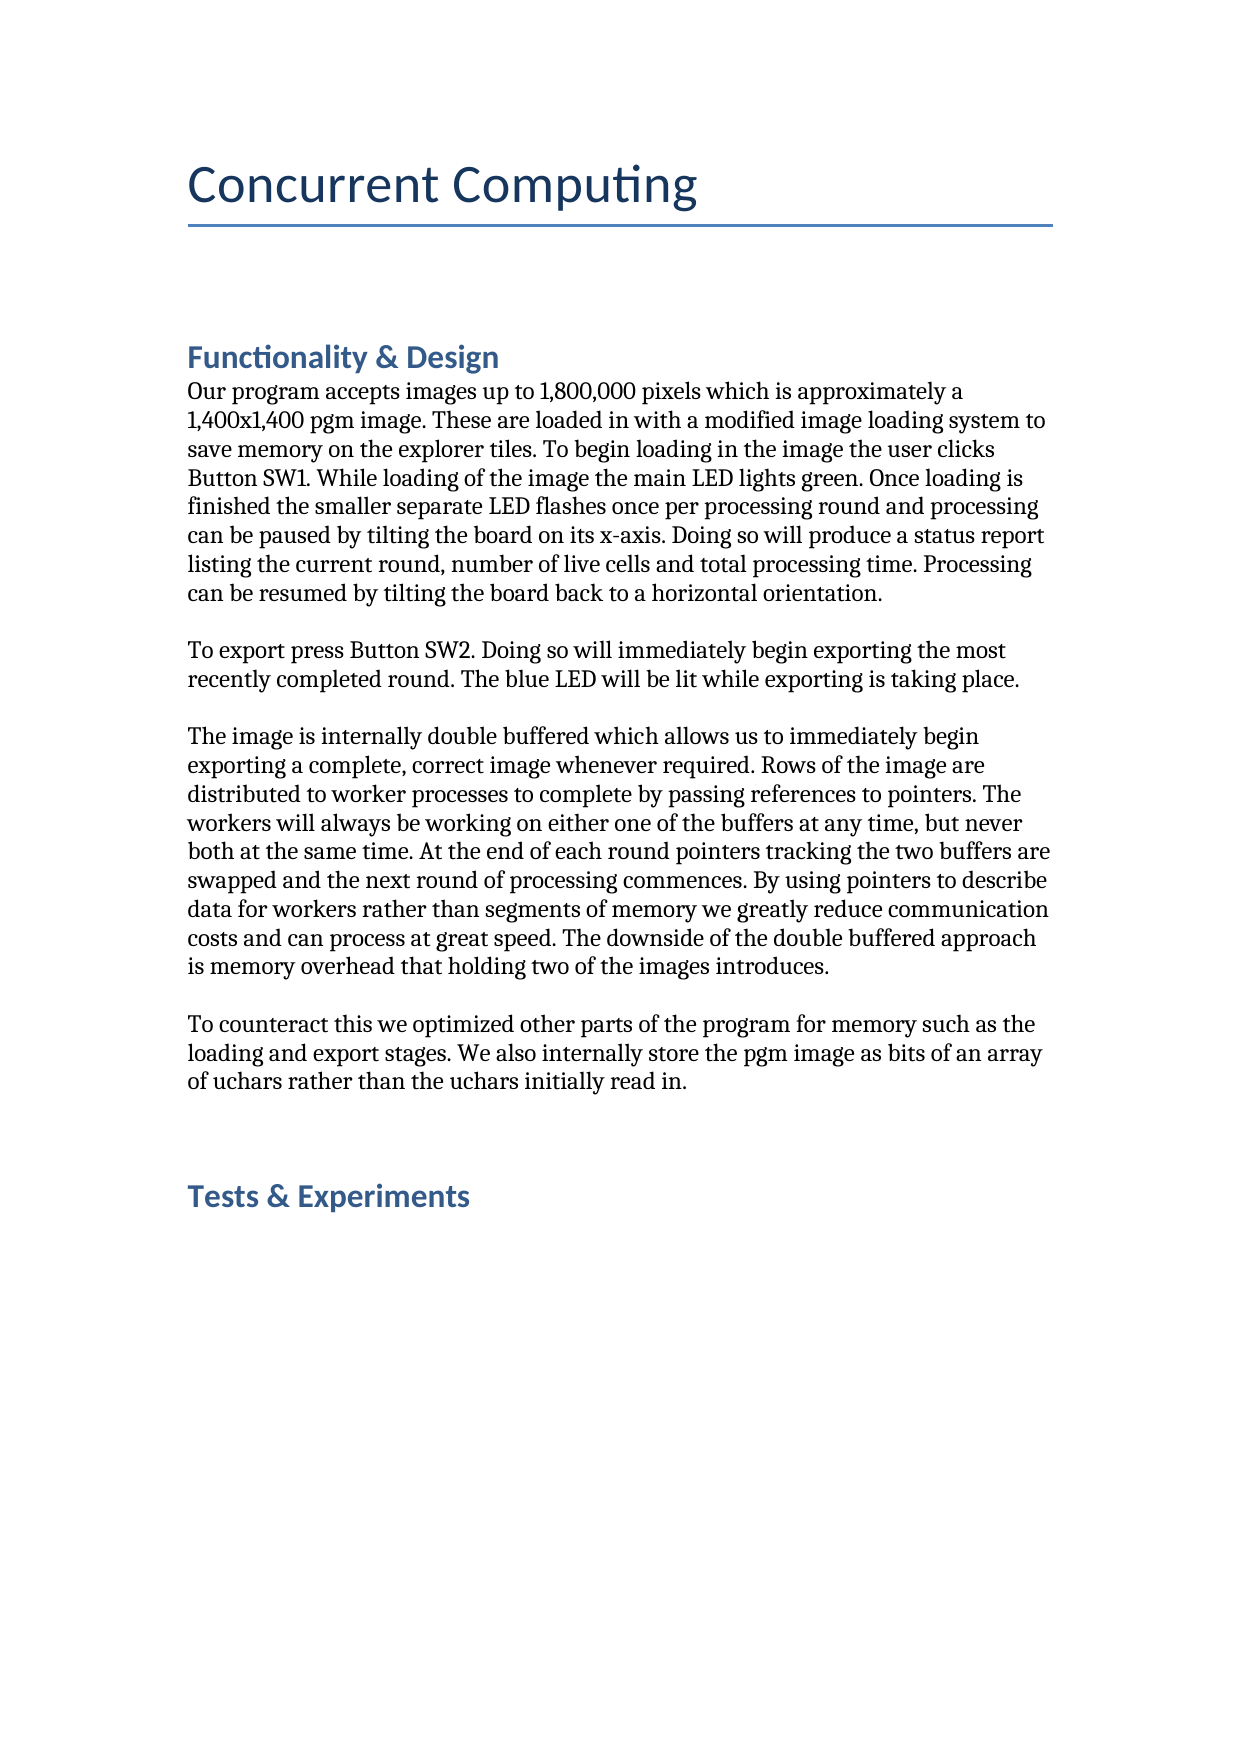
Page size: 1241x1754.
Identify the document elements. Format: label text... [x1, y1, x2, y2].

text To export press Button SW2. Doing so will immediately begin exporting the most recently completed round. The blue LED will be lit while exporting is taking place. [187, 636, 1053, 693]
text The image is internally double buffered which allows us to immediately begin exporting a complete, correct image whenever required. Rows of the image are distributed to worker processes to complete by passing references to pointers. The workers will always be working on either one of the buffers at any time, but never both at the same time. At the end of each round pointers tracking the two buffers are swapped and the next round of processing commences. By using pointers to describe data for workers rather than segments of memory we greatly reduce communication costs and can process at great speed. The downside of the double buffered approach is memory overhead that holding two of the images introduces. [187, 722, 1053, 981]
text To counteract this we optimized other parts of the program for memory such as the loading and export stages. We also internally store the pgm image as bits of an array of uchars rather than the uchars initially read in. [187, 1010, 1053, 1096]
subtitle Functionality & Design [187, 337, 1053, 377]
text Our program accepts images up to 1,800,000 pixels which is approximately a 1,400x1,400 pgm image. These are loaded in with a modified image loading system to save memory on the explorer tiles. To begin loading in the image the user clicks Button SW1. While loading of the image the main LED lights green. Once loading is finished the smaller separate LED flashes once per processing round and processing can be paused by tilting the board on its x-axis. Doing so will produce a status report listing the current round, number of live cells and total processing time. Processing can be resumed by tilting the board back to a horizontal orientation. [187, 377, 1053, 607]
subtitle Tests & Experiments [187, 1175, 1053, 1216]
title Concurrent Computing [187, 150, 1053, 227]
